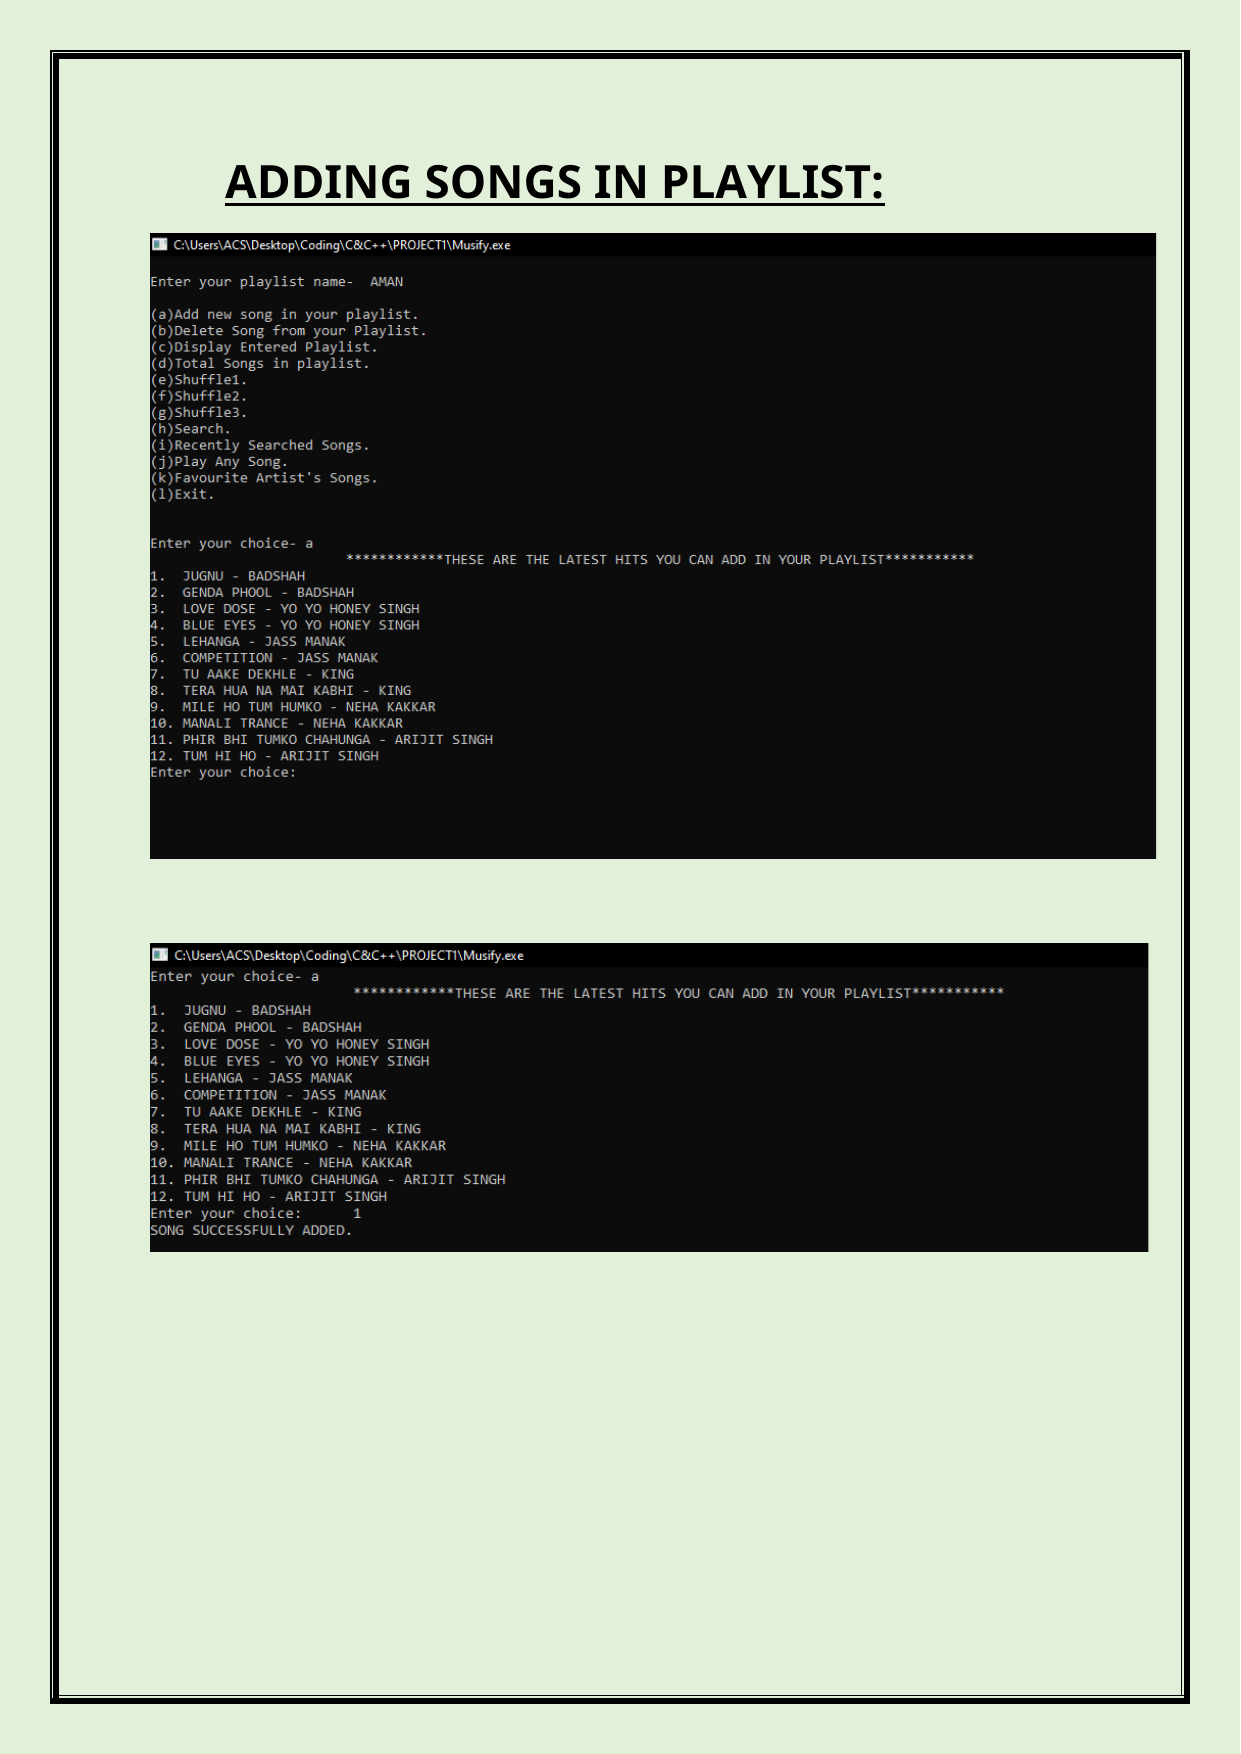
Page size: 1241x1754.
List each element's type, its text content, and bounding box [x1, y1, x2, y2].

picture [150, 943, 1149, 1252]
picture [150, 233, 1157, 859]
text ADDING SONGS IN PLAYLIST: [150, 150, 1090, 212]
